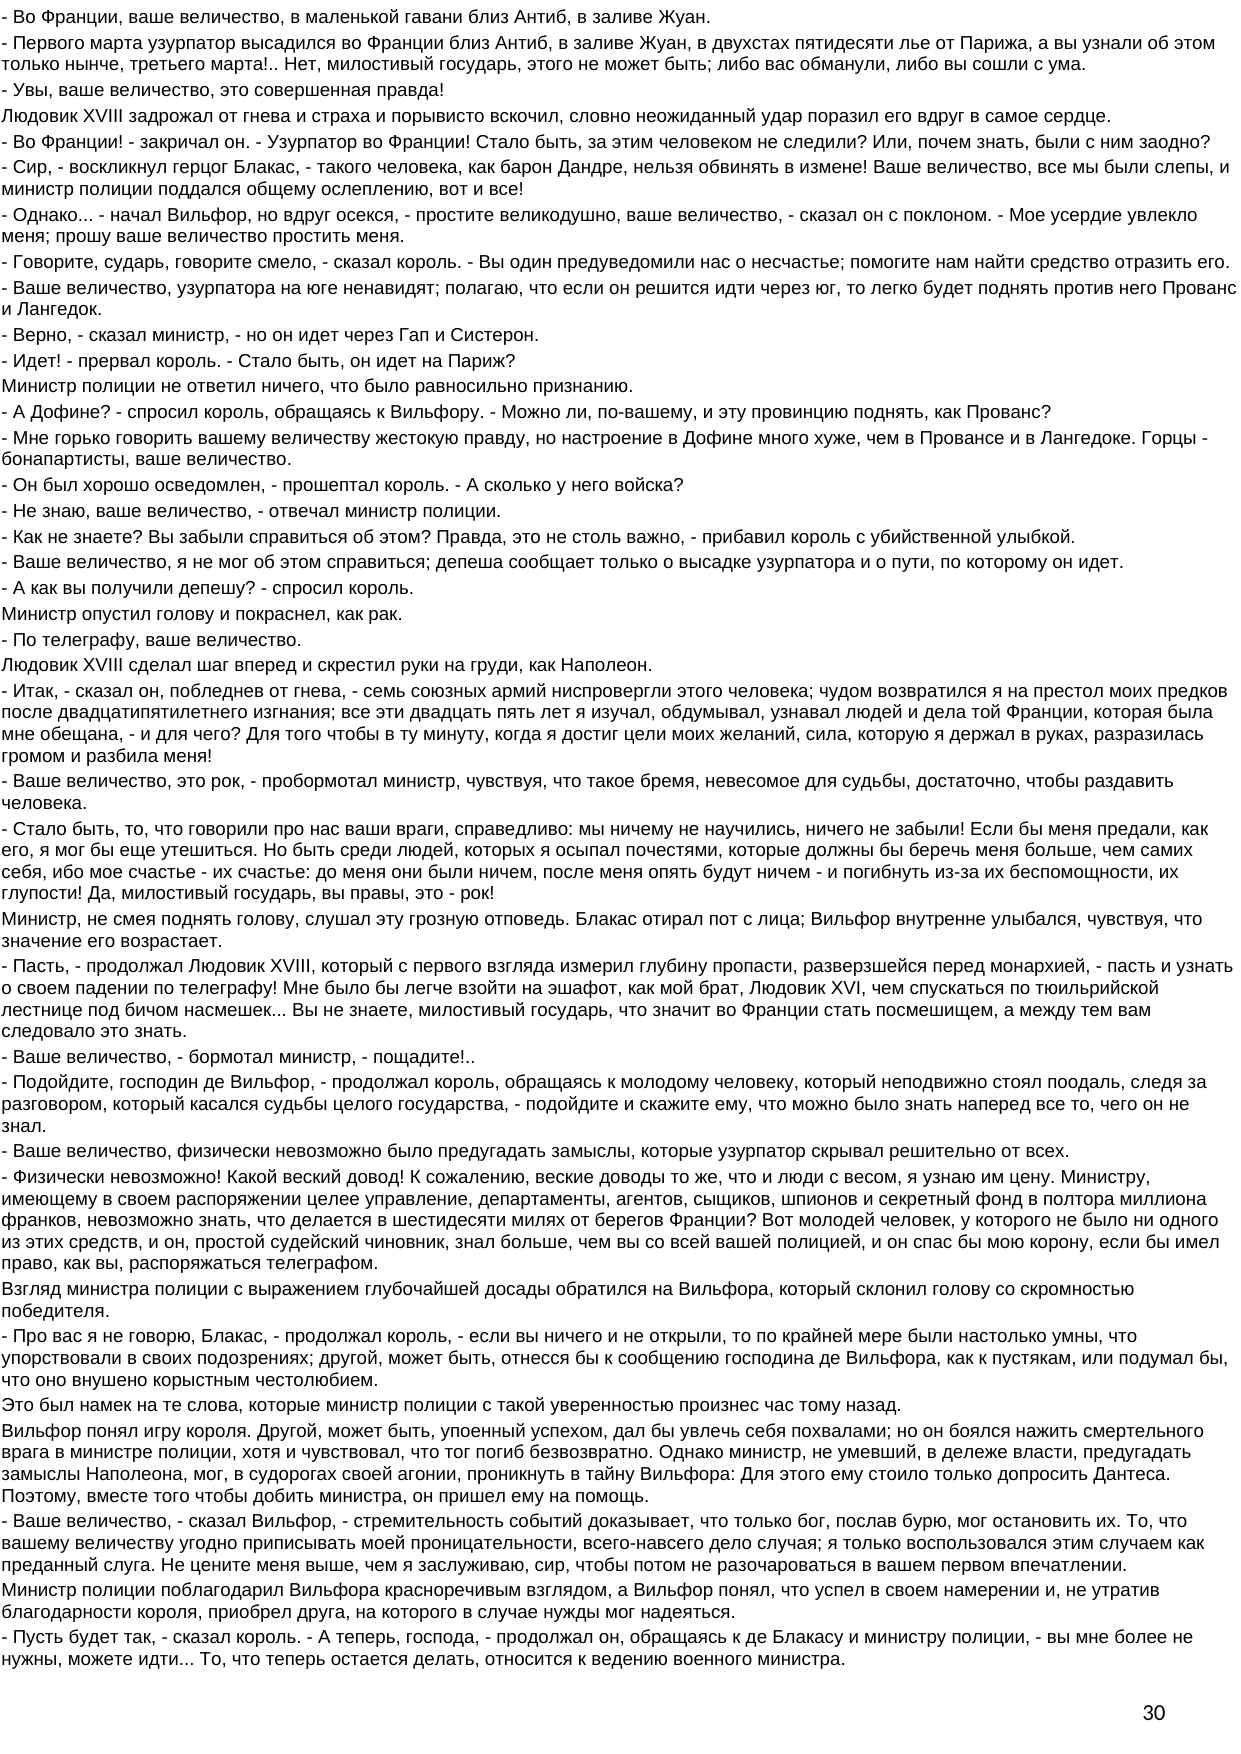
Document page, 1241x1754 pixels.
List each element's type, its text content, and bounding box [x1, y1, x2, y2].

text - А как вы получили депешу? - спросил король. [1, 577, 1240, 598]
text - Сир, - воскликнул герцог Блакас, - такого человека, как барон Дандре, нельзя обвинять в измене! Ваше величество, все мы были слепы, и министр полиции поддался общему ослеплению, вот и все! [1, 156, 1240, 199]
text - Однако... - начал Вильфор, но вдруг осекся, - простите великодушно, ваше величество, - сказал он с поклоном. - Мое усердие увлекло меня; прошу ваше величество простить меня. [1, 203, 1240, 247]
text Это был намек на те слова, которые министр полиции с такой уверенностью произнес час тому назад. [1, 1394, 1240, 1416]
text - Про вас я не говорю, Блакас, - продолжал король, - если вы ничего и не открыли, то по крайней мере были настолько умны, что упорствовали в своих подозрениях; другой, может быть, отнесся бы к сообщению господина де Вильфора, как к пустякам, или подумал бы, что оно внушено корыстным честолюбием. [1, 1325, 1240, 1390]
text - Ваше величество, узурпатора на юге ненавидят; полагаю, что если он решится идти через юг, то легко будет поднять против него Прованс и Лангедок. [1, 276, 1240, 319]
text - Ваше величество, - бормотал министр, - пощадите!.. [1, 1046, 1240, 1067]
text - Как не знаете? Вы забыли справиться об этом? Правда, это не столь важно, - прибавил король с убийственной улыбкой. [1, 525, 1240, 547]
text - Ваше величество, - сказал Вильфор, - стремительность событий доказывает, что только бог, послав бурю, мог остановить их. То, что вашему величеству угодно приписывать моей проницательности, всего-навсего дело случая; я только воспользовался этим случаем как преданный слуга. Не цените меня выше, чем я заслуживаю, сир, чтобы потом не разочароваться в вашем первом впечатлении. [1, 1510, 1240, 1575]
text - Идет! - прервал король. - Стало быть, он идет на Париж? [1, 349, 1240, 371]
text - Говорите, сударь, говорите смело, - сказал король. - Вы один предуведомили нас о несчастье; помогите нам найти средство отразить его. [1, 251, 1240, 272]
text Взгляд министра полиции с выражением глубочайшей досады обратился на Вильфора, который склонил голову со скромностью победителя. [1, 1278, 1240, 1321]
text Министр полиции не ответил ничего, что было равносильно признанию. [1, 375, 1240, 397]
text - Первого марта узурпатор высадился во Франции близ Антиб, в заливе Жуан, в двухстах пятидесяти лье от Парижа, а вы узнали об этом только нынче, третьего марта!.. Нет, милостивый государь, этого не может быть; либо вас обманули, либо вы сошли с ума. [1, 32, 1240, 75]
text - Он был хорошо осведомлен, - прошептал король. - А сколько у него войска? [1, 474, 1240, 496]
text - Верно, - сказал министр, - но он идет через Гап и Систерон. [1, 324, 1240, 345]
text - По телеграфу, ваше величество. [1, 628, 1240, 650]
text - Итак, - сказал он, побледнев от гнева, - семь союзных армий ниспровергли этого человека; чудом возвратился я на престол моих предков после двадцатипятилетнего изгнания; все эти двадцать пять лет я изучал, обдумывал, узнавал людей и дела той Франции, которая была мне обещана, - и для чего? Для того чтобы в ту минуту, когда я достиг цели моих желаний, сила, которую я держал в руках, разразилась громом и разбила меня! [1, 680, 1240, 766]
text - Подойдите, господин де Вильфор, - продолжал король, обращаясь к молодому человеку, который неподвижно стоял поодаль, следя за разговором, который касался судьбы целого государства, - подойдите и скажите ему, что можно было знать наперед все то, чего он не знал. [1, 1071, 1240, 1136]
text - Ваше величество, физически невозможно было предугадать замыслы, которые узурпатор скрывал решительно от всех. [1, 1140, 1240, 1162]
text Людовик XVIII задрожал от гнева и страха и порывисто вскочил, словно неожиданный удар поразил его вдруг в самое сердце. [1, 105, 1240, 126]
text - Стало быть, то, что говорили про нас ваши враги, справедливо: мы ничему не научились, ничего не забыли! Если бы меня предали, как его, я мог бы еще утешиться. Но быть среди людей, которых я осыпал почестями, которые должны бы беречь меня больше, чем самих себя, ибо мое счастье - их счастье: до меня они были ничем, после меня опять будут ничем - и погибнуть из-за их беспомощности, их глупости! Да, милостивый государь, вы правы, это - рок! [1, 817, 1240, 904]
text - Физически невозможно! Какой веский довод! К сожалению, веские доводы то же, что и люди с весом, я узнаю им цену. Министру, имеющему в своем распоряжении целее управление, департаменты, агентов, сыщиков, шпионов и секретный фонд в полтора миллиона франков, невозможно знать, что делается в шестидесяти милях от берегов Франции? Вот молодей человек, у которого не было ни одного из этих средств, и он, простой судейский чиновник, знал больше, чем вы со всей вашей полицией, и он спас бы мою корону, если бы имел право, как вы, распоряжаться телеграфом. [1, 1166, 1240, 1274]
text - Ваше величество, я не мог об этом справиться; депеша сообщает только о высадке узурпатора и о пути, по которому он идет. [1, 551, 1240, 573]
text - Во Франции, ваше величество, в маленькой гавани близ Антиб, в заливе Жуан. [1, 6, 1240, 27]
text - Пасть, - продолжал Людовик XVIII, который с первого взгляда измерил глубину пропасти, разверзшейся перед монархией, - пасть и узнать о своем падении по телеграфу! Мне было бы легче взойти на эшафот, как мой брат, Людовик XVI, чем спускаться по тюильрийской лестнице под бичом насмешек... Вы не знаете, милостивый государь, что значит во Франции стать посмешищем, а между тем вам следовало это знать. [1, 955, 1240, 1041]
text - А Дофине? - спросил король, обращаясь к Вильфору. - Можно ли, по-вашему, и эту провинцию поднять, как Прованс? [1, 401, 1240, 422]
text - Пусть будет так, - сказал король. - А теперь, господа, - продолжал он, обращаясь к де Блакасу и министру полиции, - вы мне более не нужны, можете идти... То, что теперь остается делать, относится к ведению военного министра. [1, 1626, 1240, 1669]
text - Ваше величество, это рок, - пробормотал министр, чувствуя, что такое бремя, невесомое для судьбы, достаточно, чтобы раздавить человека. [1, 770, 1240, 813]
text Министр полиции поблагодарил Вильфора красноречивым взглядом, а Вильфор понял, что успел в своем намерении и, не утратив благодарности короля, приобрел друга, на которого в случае нужды мог надеяться. [1, 1579, 1240, 1622]
text - Во Франции! - закричал он. - Узурпатор во Франции! Стало быть, за этим человеком не следили? Или, почем знать, были с ним заодно? [1, 130, 1240, 152]
text Министр, не смея поднять голову, слушал эту грозную отповедь. Блакас отирал пот с лица; Вильфор внутренне улыбался, чувствуя, что значение его возрастает. [1, 908, 1240, 951]
text - Увы, ваше величество, это совершенная правда! [1, 79, 1240, 101]
text - Мне горько говорить вашему величеству жестокую правду, но настроение в Дофине много хуже, чем в Провансе и в Лангедоке. Горцы - бонапартисты, ваше величество. [1, 427, 1240, 470]
text Вильфор понял игру короля. Другой, может быть, упоенный успехом, дал бы увлечь себя похвалами; но он боялся нажить смертельного врага в министре полиции, хотя и чувствовал, что тог погиб безвозвратно. Однако министр, не умевший, в дележе власти, предугадать замыслы Наполеона, мог, в судорогах своей агонии, проникнуть в тайну Вильфора: Для этого ему стоило только допросить Дантеса. Поэтому, вместе того чтобы добить министра, он пришел ему на помощь. [1, 1420, 1240, 1506]
text - Не знаю, ваше величество, - отвечал министр полиции. [1, 500, 1240, 521]
text Людовик XVIII сделал шаг вперед и скрестил руки на груди, как Наполеон. [1, 654, 1240, 676]
text Министр опустил голову и покраснел, как рак. [1, 603, 1240, 624]
